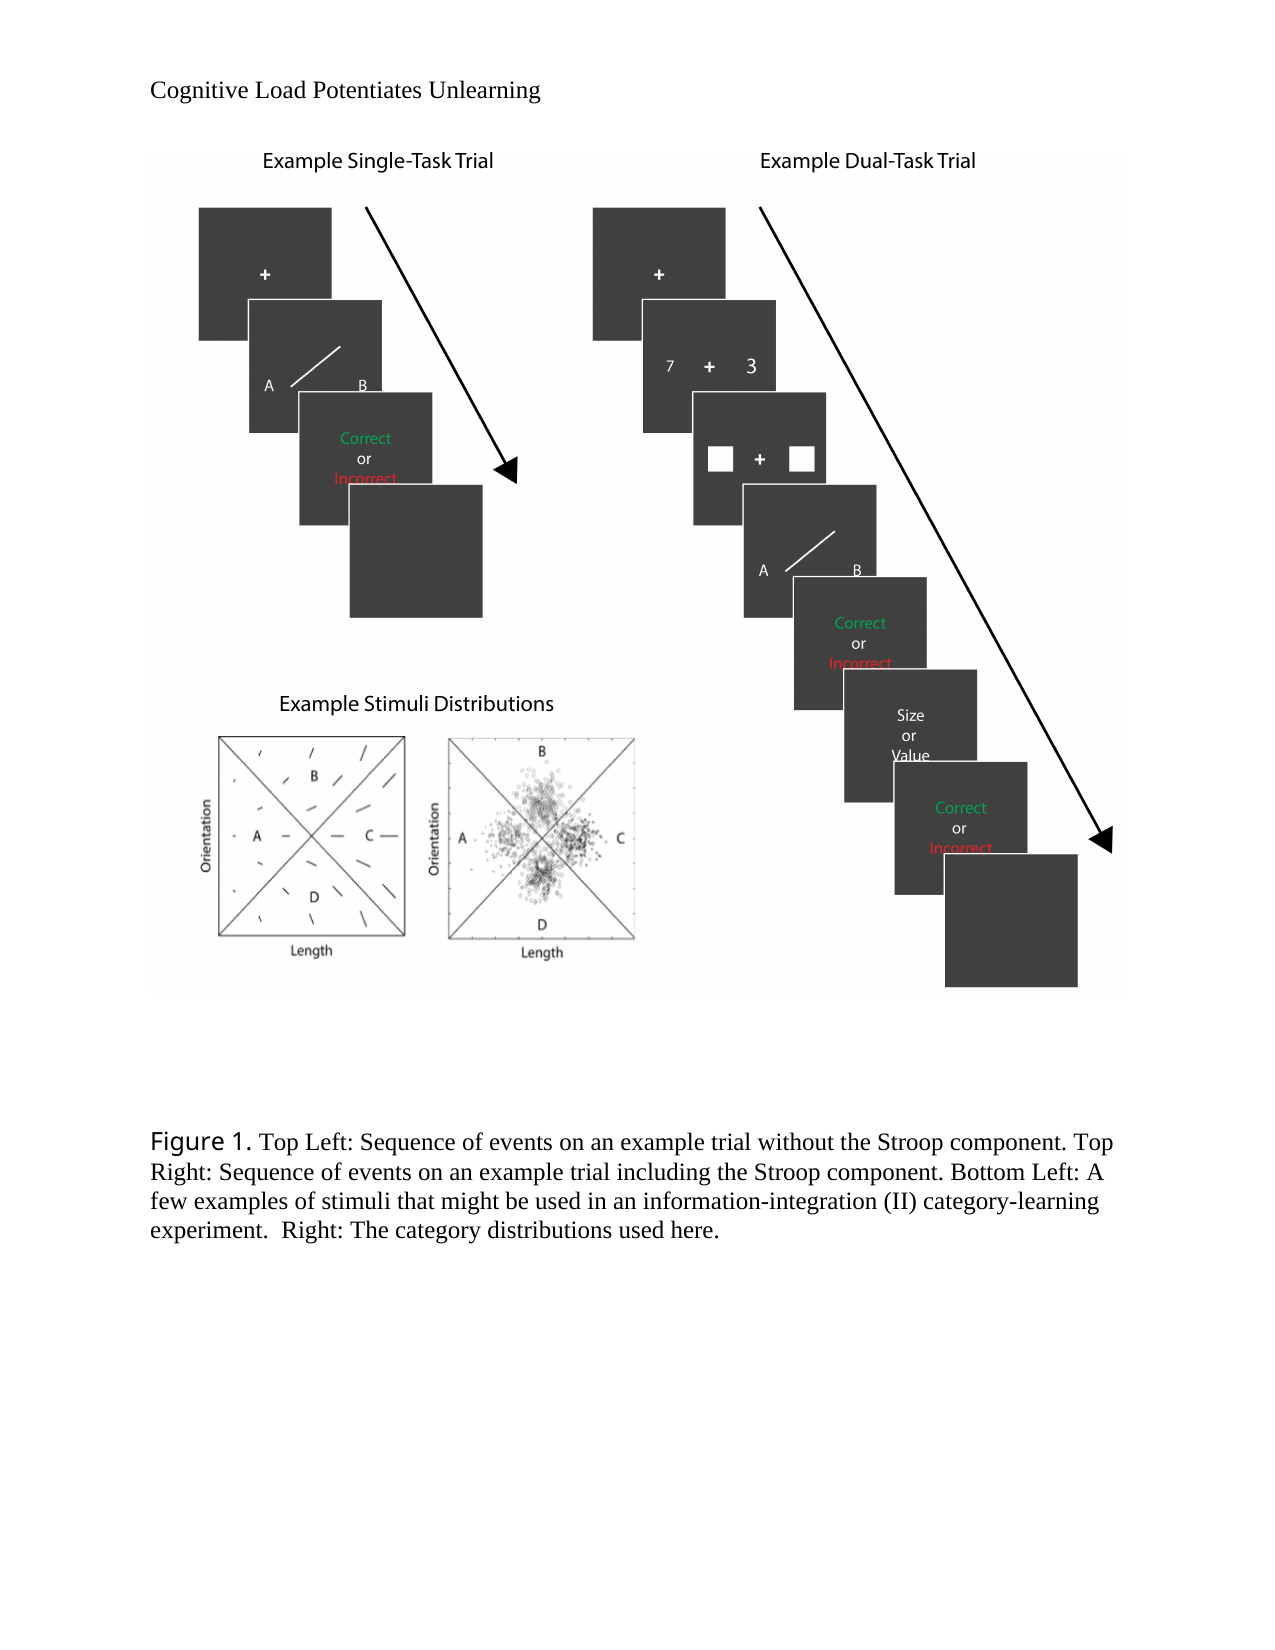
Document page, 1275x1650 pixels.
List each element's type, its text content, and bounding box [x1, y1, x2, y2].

text Figure 1. Top Left: Sequence of events on an example trial without the Stroop component. Top Right: Sequence of events on an example trial including the Stroop component. Bottom Left: A few examples of stimuli that might be used in an information-integration (II) category-learning experiment. Right: The category distributions used here. [150, 1123, 1125, 1244]
picture [148, 150, 1124, 997]
